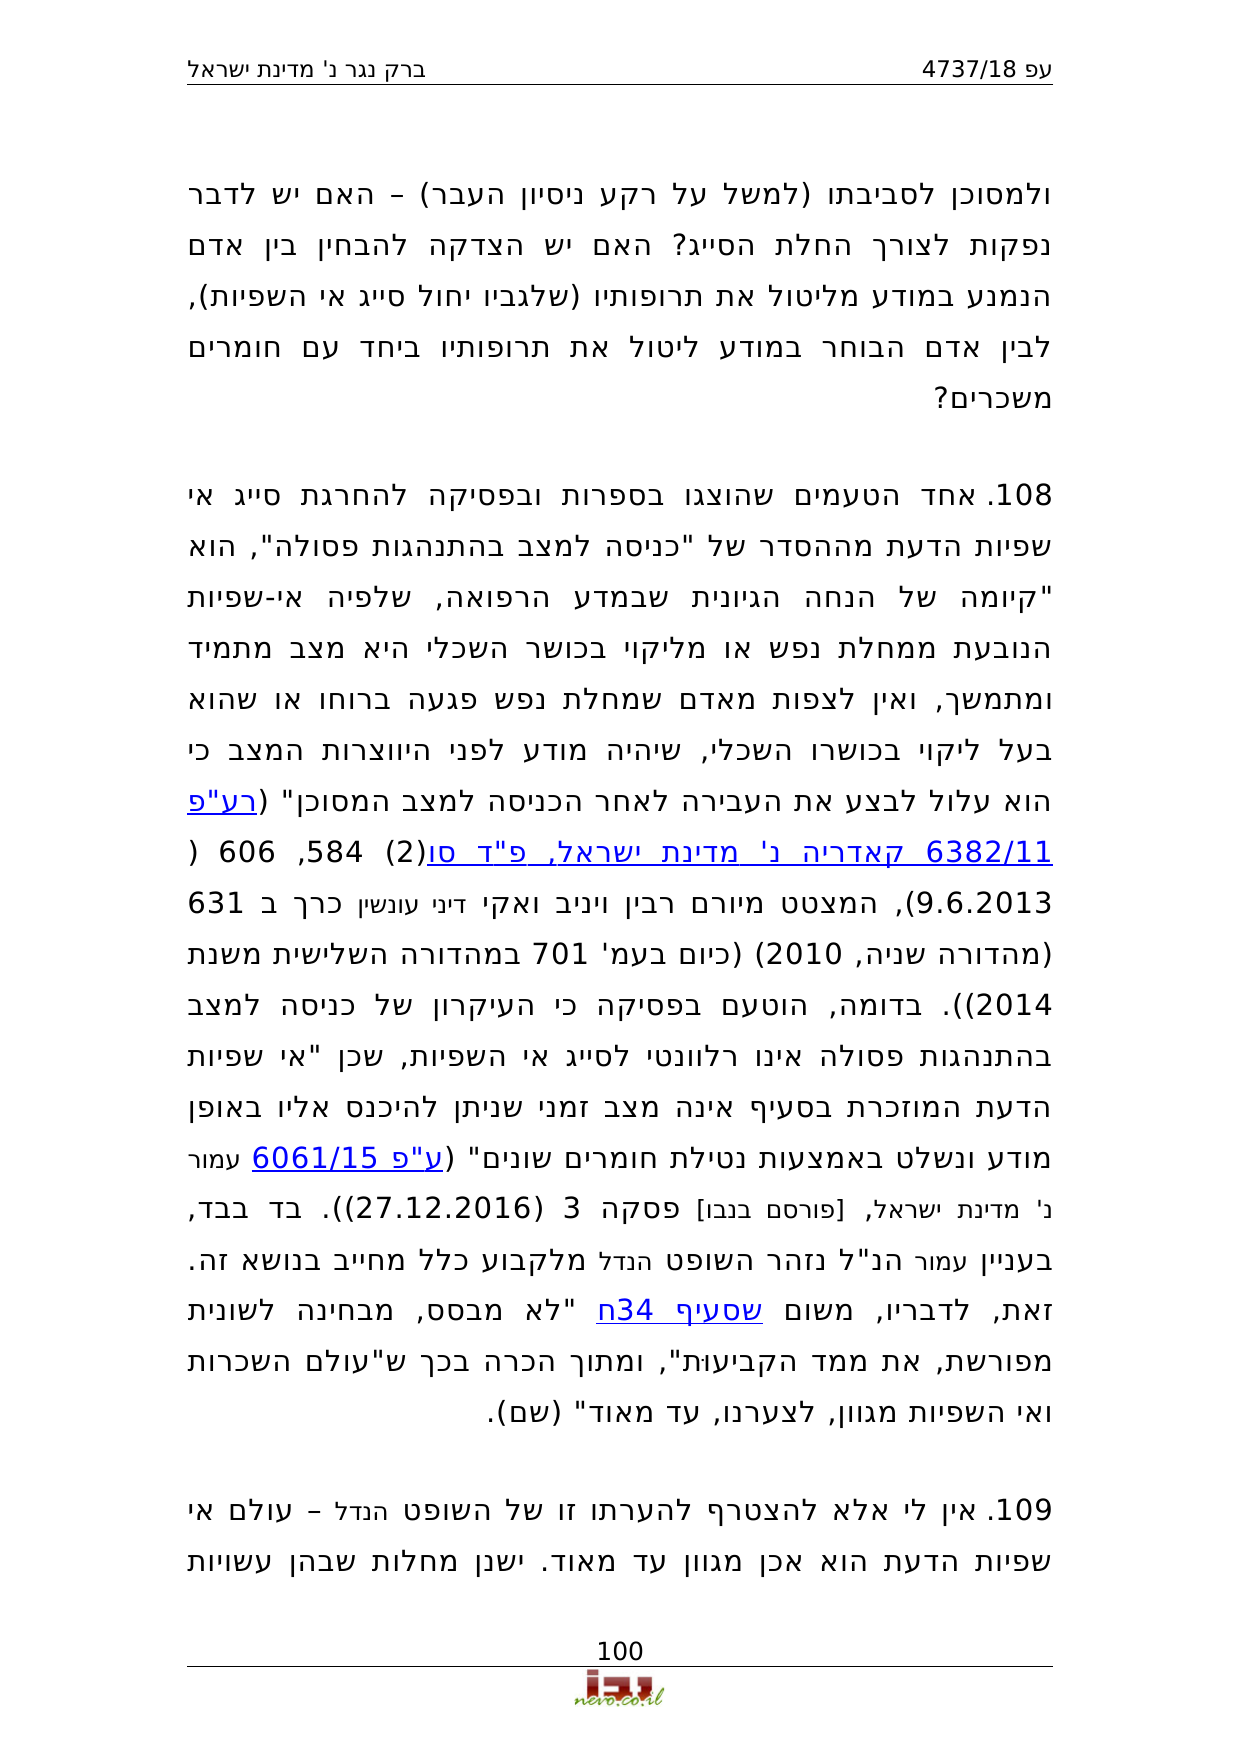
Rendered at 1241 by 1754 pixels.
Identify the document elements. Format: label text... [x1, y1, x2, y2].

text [187, 1493, 1053, 1578]
picture [574, 1669, 666, 1707]
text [187, 177, 1053, 415]
text 108. אחד הטעמים שהוצגו בספרות ובפסיקה להחרגת סייג אי שפיות הדעת מההסדר של "כניסה למצב בהתנהגות פסולה", הוא "קיומה של הנחה הגיונית שבמדע הרפואה, שלפיה אי-שפיות הנובעת ממחלת נפש או מליקוי בכושר השכלי היא מצב מתמיד ומתמשך, ואין לצפות מאדם שמחלת נפש פגעה ברוחו או שהוא בעל ליקוי בכושרו השכלי, שיהיה מודע לפני היווצרות המצב כי הוא עלול לבצע את העבירה לאחר הכניסה למצב המסוכן" (רע"פ 6382/11‏ קאדריה נ' מדינת ישראל, פ"ד סו(2) 584, 606 (9.6.2013), המצטט מיורם רבין ויניב ואקי דיני עונשין כרך ב 631 (מהדורה שניה, 2010) (כיום בעמ' 701 במהדורה השלישית משנת 2014)). בדומה, הוטעם בפסיקה כי העיקרון של כניסה למצב בהתנהגות פסולה אינו רלוונטי לסייג אי השפיות, שכן "אי שפיות הדעת המוזכרת בסעיף אינה מצב זמני שניתן להיכנס אליו באופן מודע ונשלט באמצעות נטילת חומרים שונים" (ע"פ 6061/15 עמור נ' מדינת ישראל, [פורסם בנבו] פסקה 3 (27.12.2016)). בד בבד, בעניין עמור הנ"ל נזהר השופט הנדל מלקבוע כלל מחייב בנושא זה. זאת, לדבריו, משום שסעיף 34ח "לא מבסס, מבחינה לשונית מפורשת, את ממד הקביעוּת", ומתוך הכרה בכך ש"עולם השכרות ואי השפיות מגוון, לצערנו, עד מאוד" (שם). [187, 479, 1053, 1429]
